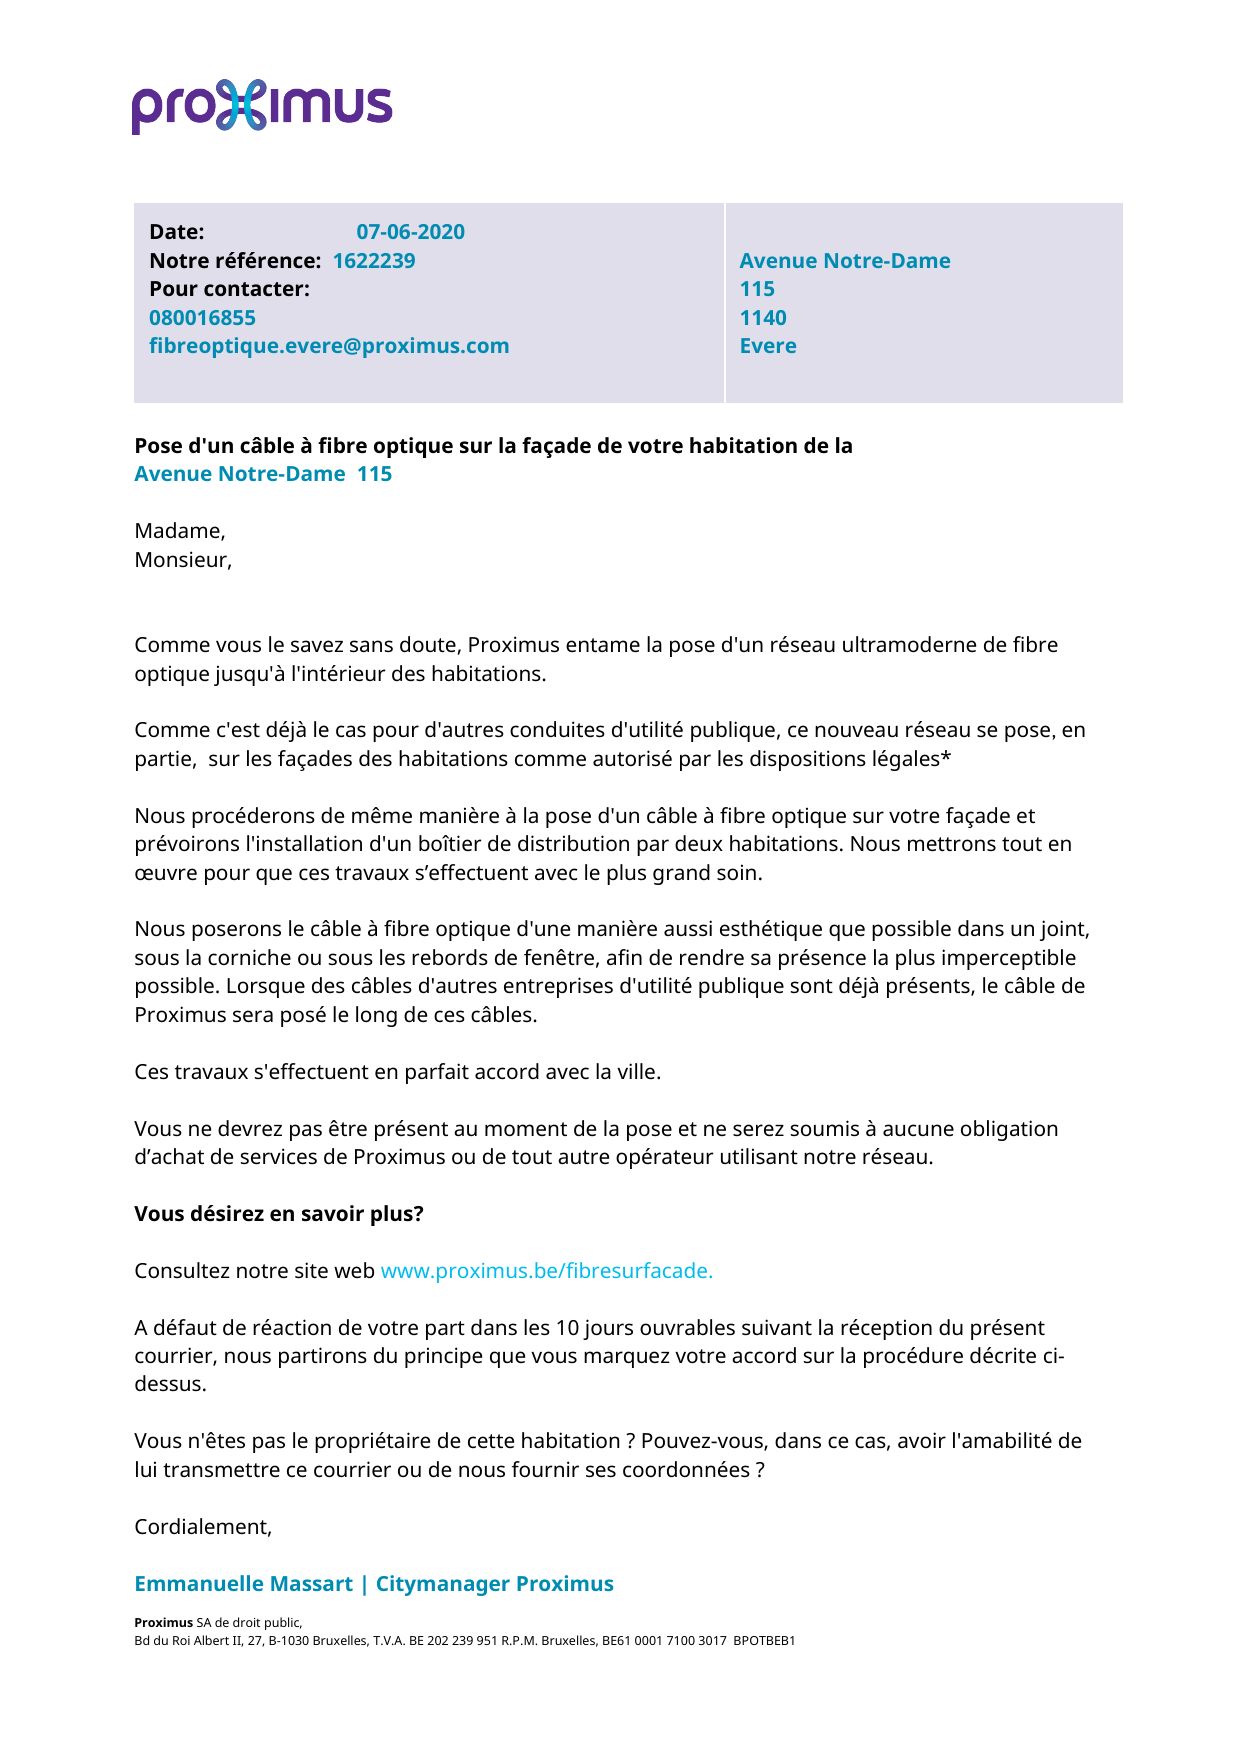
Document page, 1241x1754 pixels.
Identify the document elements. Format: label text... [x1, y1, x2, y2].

text Monsieur, [134, 545, 1106, 573]
text Comme c'est déjà le cas pour d'autres conduites d'utilité publique, ce nouveau réseau se pose, en partie, sur les façades des habitations comme autorisé par les dispositions légales* [134, 716, 1106, 772]
text Vous ne devrez pas être présent au moment de la pose et ne serez soumis à aucune obligation d’achat de services de Proximus ou de tout autre opérateur utilisant notre réseau. [134, 1114, 1106, 1171]
text A défaut de réaction de votre part dans les 10 jours ouvrables suivant la réception du présent courrier, nous partirons du principe que vous marquez votre accord sur la procédure décrite ci-dessus. [134, 1313, 1106, 1398]
table_header Avenue Notre-Dame 115 1140 Evere [726, 203, 1123, 403]
text Vous désirez en savoir plus? [134, 1199, 1106, 1227]
text Ces travaux s'effectuent en parfait accord avec la ville. [134, 1057, 1106, 1085]
text Consultez notre site web www.proximus.be/fibresurfacade. [134, 1256, 1106, 1284]
text Pose d'un câble à fibre optique sur la façade de votre habitation de la [134, 431, 1106, 459]
text Comme vous le savez sans doute, Proximus entame la pose d'un réseau ultramoderne de fibre optique jusqu'à l'intérieur des habitations. [134, 630, 1106, 687]
text Nous procéderons de même manière à la pose d'un câble à fibre optique sur votre façade et prévoirons l'installation d'un boîtier de distribution par deux habitations. Nous mettrons tout en œuvre pour que ces travaux s’effectuent avec le plus grand soin. [134, 801, 1106, 886]
table_header Date: 07-06-2020 Notre référence: 1622239 Pour contacter: 080016855 fibreoptique.evere@proximus.com [134, 203, 724, 403]
text Emmanuelle Massart | Citymanager Proximus [134, 1569, 1106, 1597]
picture [0, 0, 1241, 149]
text Madame, [134, 516, 1106, 545]
text Nous poserons le câble à fibre optique d'une manière aussi esthétique que possible dans un joint, sous la corniche ou sous les rebords de fenêtre, afin de rendre sa présence la plus imperceptible possible. Lorsque des câbles d'autres entreprises d'utilité publique sont déjà présents, le câble de Proximus sera posé le long de ces câbles. [134, 914, 1106, 1028]
text Cordialement, [134, 1512, 1106, 1540]
text Vous n'êtes pas le propriétaire de cette habitation ? Pouvez-vous, dans ce cas, avoir l'amabilité de lui transmettre ce courrier ou de nous fournir ses coordonnées ? [134, 1426, 1106, 1483]
text Avenue Notre-Dame 115 [134, 459, 1106, 488]
